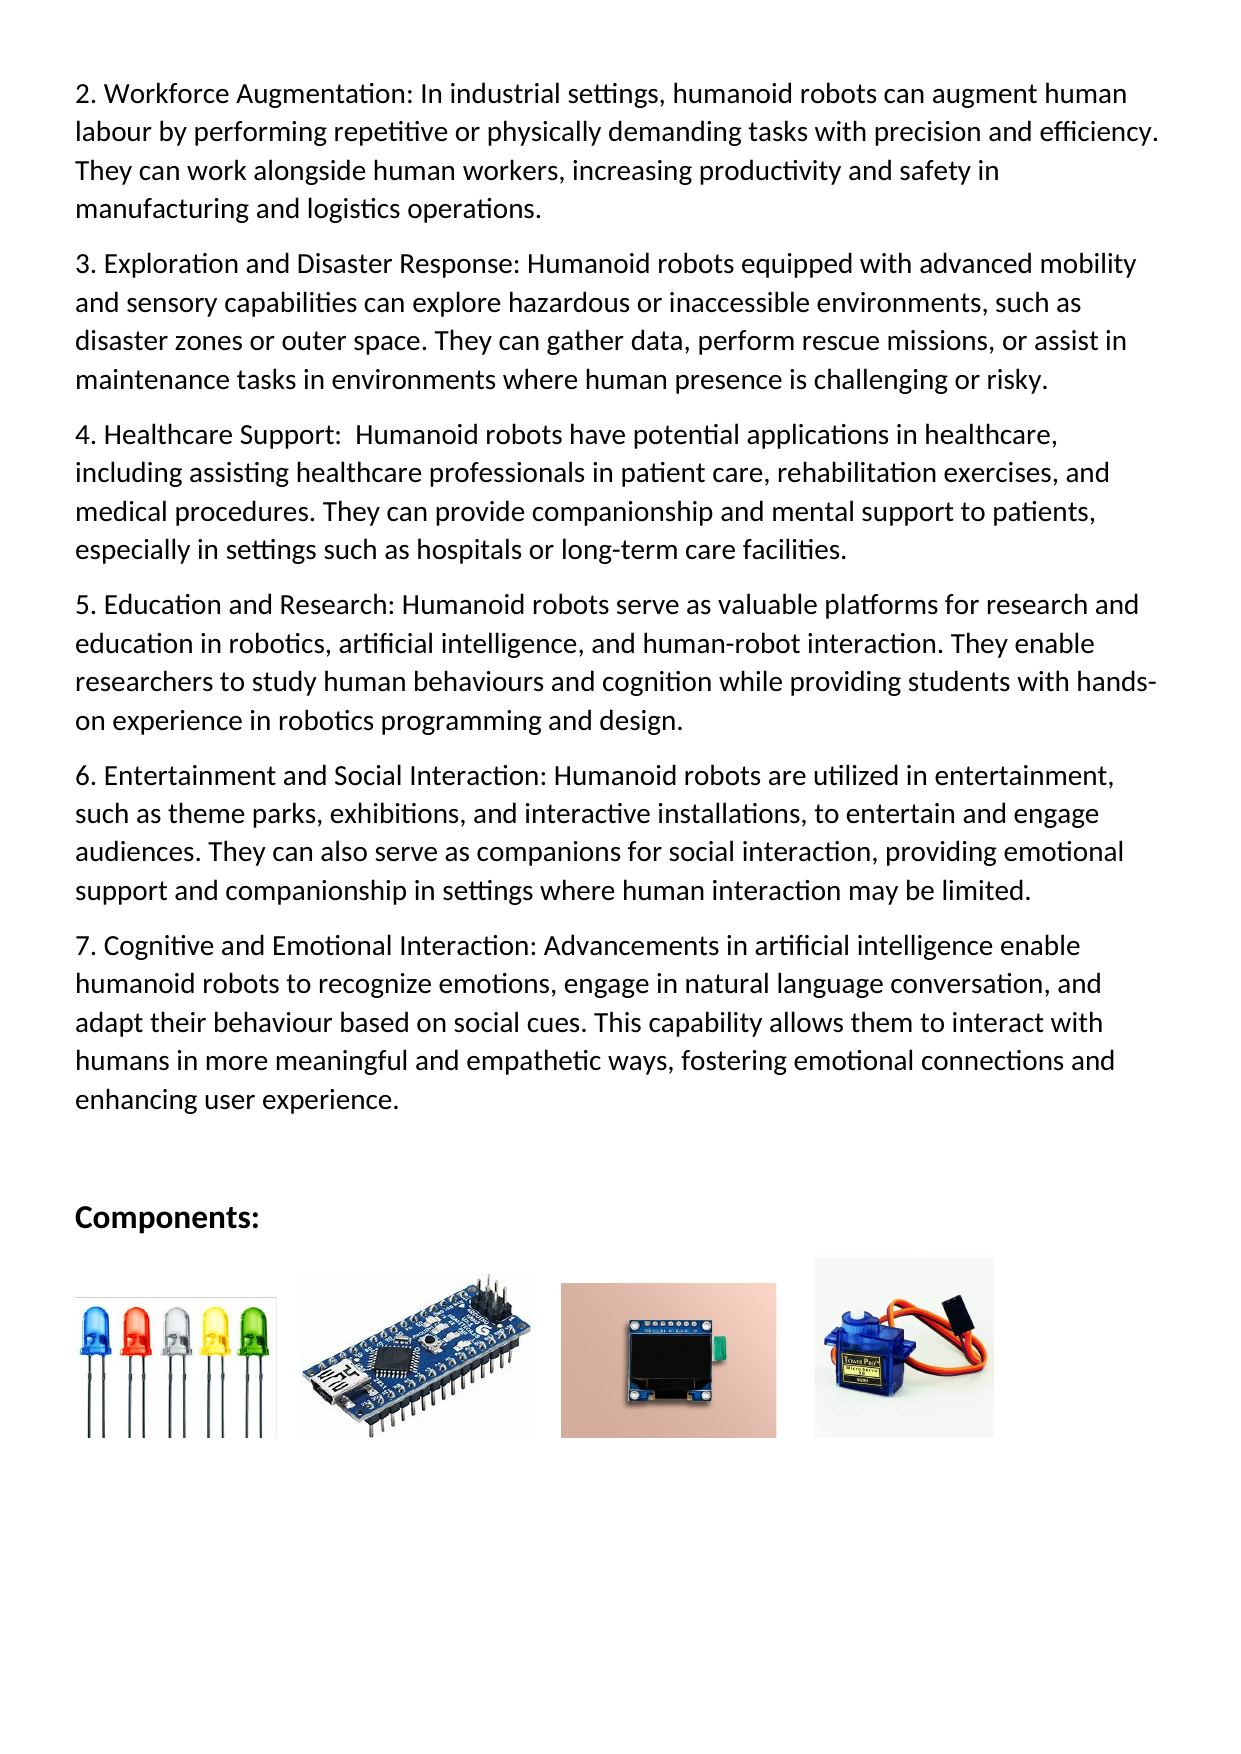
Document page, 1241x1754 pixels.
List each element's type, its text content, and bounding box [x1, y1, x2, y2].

text 3. Exploration and Disaster Response: Humanoid robots equipped with advanced mobility and sensory capabilities can explore hazardous or inaccessible environments, such as disaster zones or outer space. They can gather data, perform rescue missions, or assist in maintenance tasks in environments where human presence is challenging or risky. [75, 245, 1165, 396]
text 2. Workforce Augmentation: In industrial settings, humanoid robots can augment human labour by performing repetitive or physically demanding tasks with precision and efficiency. They can work alongside human workers, increasing productivity and safety in manufacturing and logistics operations. [75, 75, 1165, 226]
text Components: [75, 1197, 1165, 1237]
picture [561, 1283, 777, 1438]
picture [814, 1257, 995, 1438]
text 6. Entertainment and Social Interaction: Humanoid robots are utilized in entertainment, such as theme parks, exhibitions, and interactive installations, to entertain and engage audiences. They can also serve as companions for social interaction, providing emotional support and companionship in settings where human interaction may be limited. [75, 757, 1165, 908]
text 5. Education and Research: Humanoid robots serve as valuable platforms for research and education in robotics, artificial intelligence, and human-robot interaction. They enable researchers to study human behaviours and cognition while providing students with hands-on experience in robotics programming and design. [75, 586, 1165, 737]
picture [75, 1297, 277, 1438]
picture [300, 1273, 531, 1438]
text 4. Healthcare Support: Humanoid robots have potential applications in healthcare, including assisting healthcare professionals in patient care, rehabilitation exercises, and medical procedures. They can provide companionship and mental support to patients, especially in settings such as hospitals or long-term care facilities. [75, 416, 1165, 567]
text 7. Cognitive and Emotional Interaction: Advancements in artificial intelligence enable humanoid robots to recognize emotions, engage in natural language conversation, and adapt their behaviour based on social cues. This capability allows them to interact with humans in more meaningful and empathetic ways, fostering emotional connections and enhancing user experience. [75, 927, 1165, 1116]
